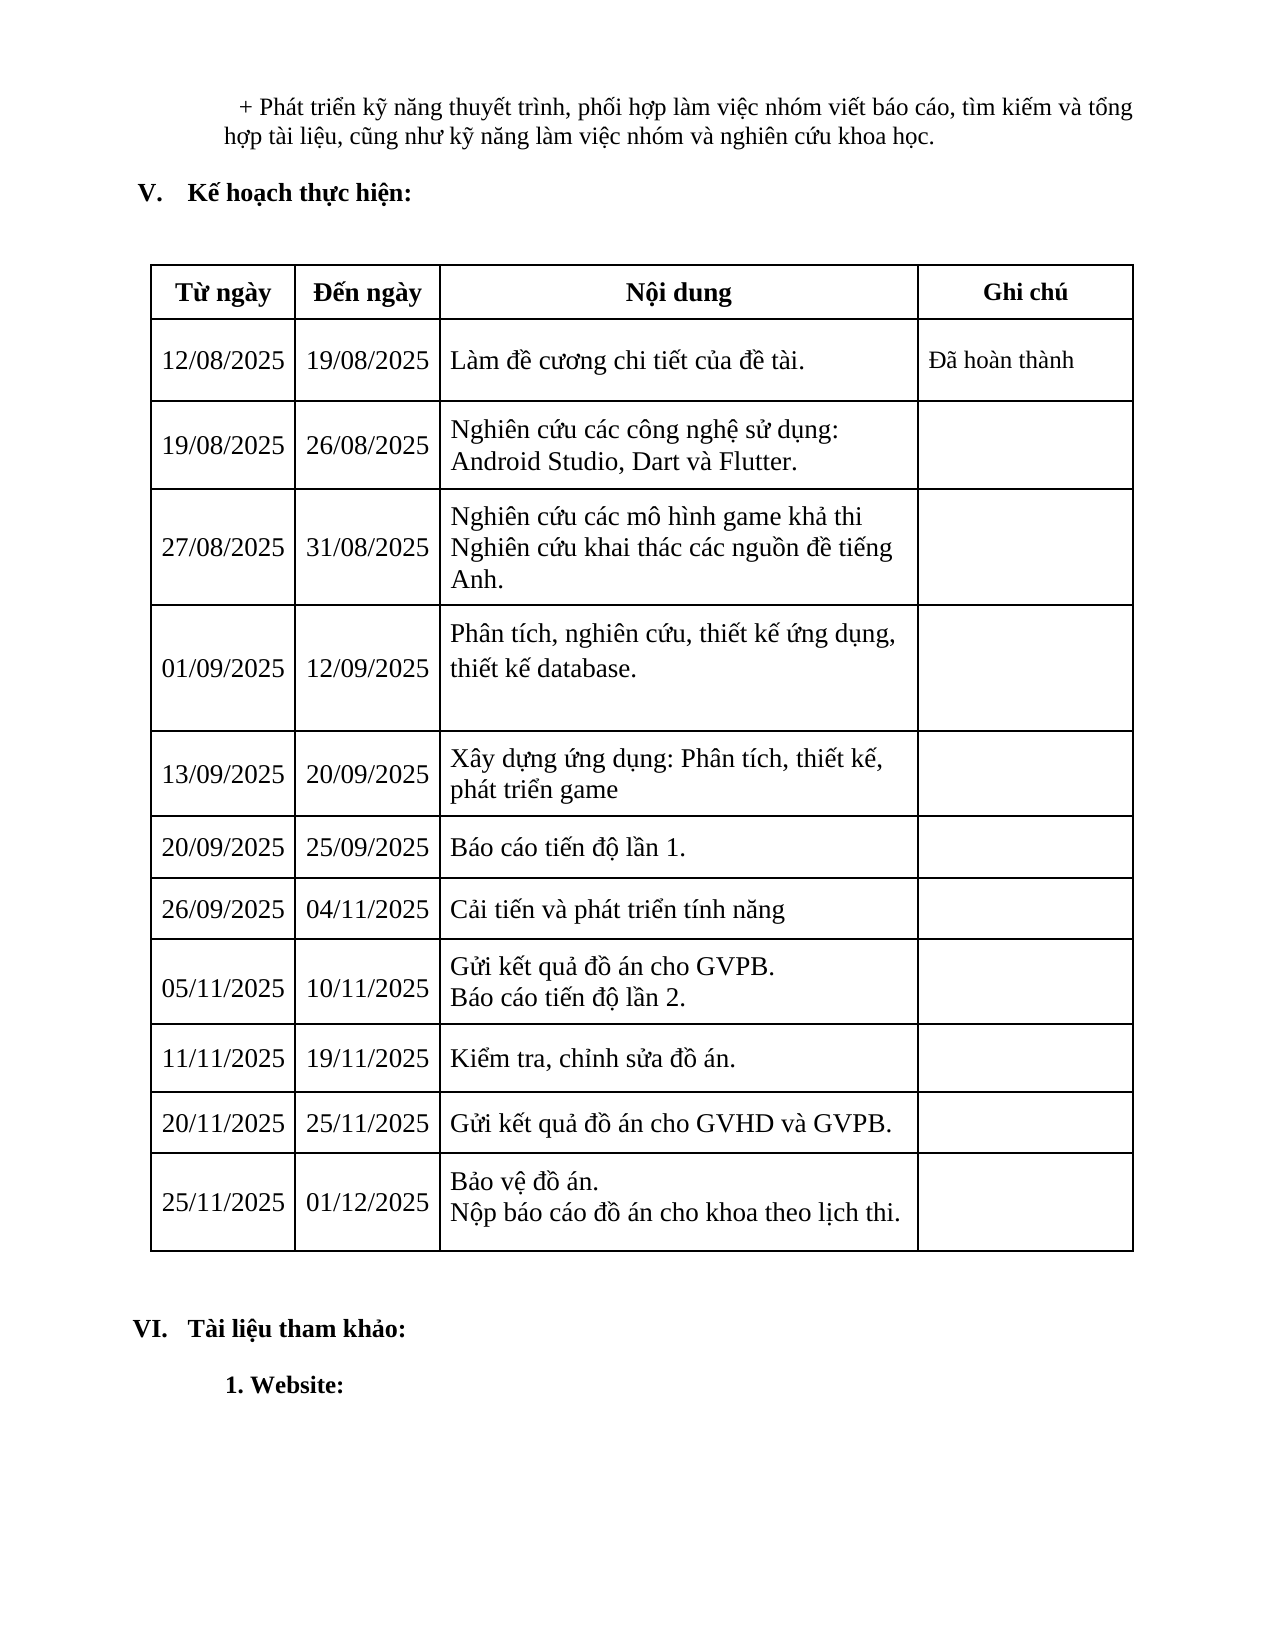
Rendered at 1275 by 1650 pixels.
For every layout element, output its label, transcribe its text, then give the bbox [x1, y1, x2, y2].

text Tài liệu tham khảo: [150, 1313, 1134, 1343]
table_cell Phân tích, nghiên cứu, thiết kế ứng dụng, thiết kế database. [441, 606, 917, 730]
table_header Nội dung [441, 266, 917, 318]
table_cell 27/08/2025 [152, 490, 294, 604]
table_cell [919, 490, 1132, 604]
table_cell 11/11/2025 [152, 1025, 294, 1091]
table_cell [919, 732, 1132, 815]
table_cell 25/11/2025 [296, 1093, 439, 1152]
table_cell Cải tiến và phát triển tính năng [441, 879, 917, 937]
table_cell 25/11/2025 [152, 1154, 294, 1250]
table_cell 13/09/2025 [152, 732, 294, 815]
table_cell 05/11/2025 [152, 940, 294, 1023]
table_cell 20/09/2025 [296, 732, 439, 815]
table_cell 19/08/2025 [296, 320, 439, 400]
table_cell 04/11/2025 [296, 879, 439, 937]
table_cell Đã hoàn thành [919, 320, 1132, 400]
table_cell 20/11/2025 [152, 1093, 294, 1152]
table_cell Báo cáo tiến độ lần 1. [441, 817, 917, 877]
table_cell [919, 1025, 1132, 1091]
table_cell 10/11/2025 [296, 940, 439, 1023]
table_cell 12/08/2025 [152, 320, 294, 400]
table_cell 01/09/2025 [152, 606, 294, 730]
text Kế hoạch thực hiện: [150, 177, 1134, 207]
table_cell Nghiên cứu các công nghệ sử dụng: Android Studio, Dart và Flutter. [441, 402, 917, 488]
text + Phát triển kỹ năng thuyết trình, phối hợp làm việc nhóm viết báo cáo, tìm kiếm và tổng hợp tài liệu, cũng như kỹ năng làm việc nhóm và nghiên cứu khoa học. [224, 92, 1134, 150]
table_cell 25/09/2025 [296, 817, 439, 877]
table_header Từ ngày [152, 266, 294, 318]
table_cell [919, 879, 1132, 937]
table_cell Làm đề cương chi tiết của đề tài. [441, 320, 917, 400]
table_cell Kiểm tra, chỉnh sửa đồ án. [441, 1025, 917, 1091]
text 1. Website: [151, 1370, 1134, 1399]
table_cell 12/09/2025 [296, 606, 439, 730]
table_cell 20/09/2025 [152, 817, 294, 877]
table_cell 26/09/2025 [152, 879, 294, 937]
table_cell [919, 402, 1132, 488]
table_header Ghi chú [919, 266, 1132, 318]
table_cell Nghiên cứu các mô hình game khả thi Nghiên cứu khai thác các nguồn đề tiếng Anh. [441, 490, 917, 604]
table_cell [919, 606, 1132, 730]
table_cell 01/12/2025 [296, 1154, 439, 1250]
table_cell [919, 1093, 1132, 1152]
table_cell 31/08/2025 [296, 490, 439, 604]
table_cell Gửi kết quả đồ án cho GVPB. Báo cáo tiến độ lần 2. [441, 940, 917, 1023]
table_cell 26/08/2025 [296, 402, 439, 488]
table_cell Gửi kết quả đồ án cho GVHD và GVPB. [441, 1093, 917, 1152]
table_header Đến ngày [296, 266, 439, 318]
table_cell 19/11/2025 [296, 1025, 439, 1091]
table_cell [919, 817, 1132, 877]
table_cell Bảo vệ đồ án. Nộp báo cáo đồ án cho khoa theo lịch thi. [441, 1154, 917, 1250]
table_cell [919, 1154, 1132, 1250]
table_cell 19/08/2025 [152, 402, 294, 488]
table_cell [919, 940, 1132, 1023]
table_cell Xây dựng ứng dụng: Phân tích, thiết kế, phát triển game [441, 732, 917, 815]
